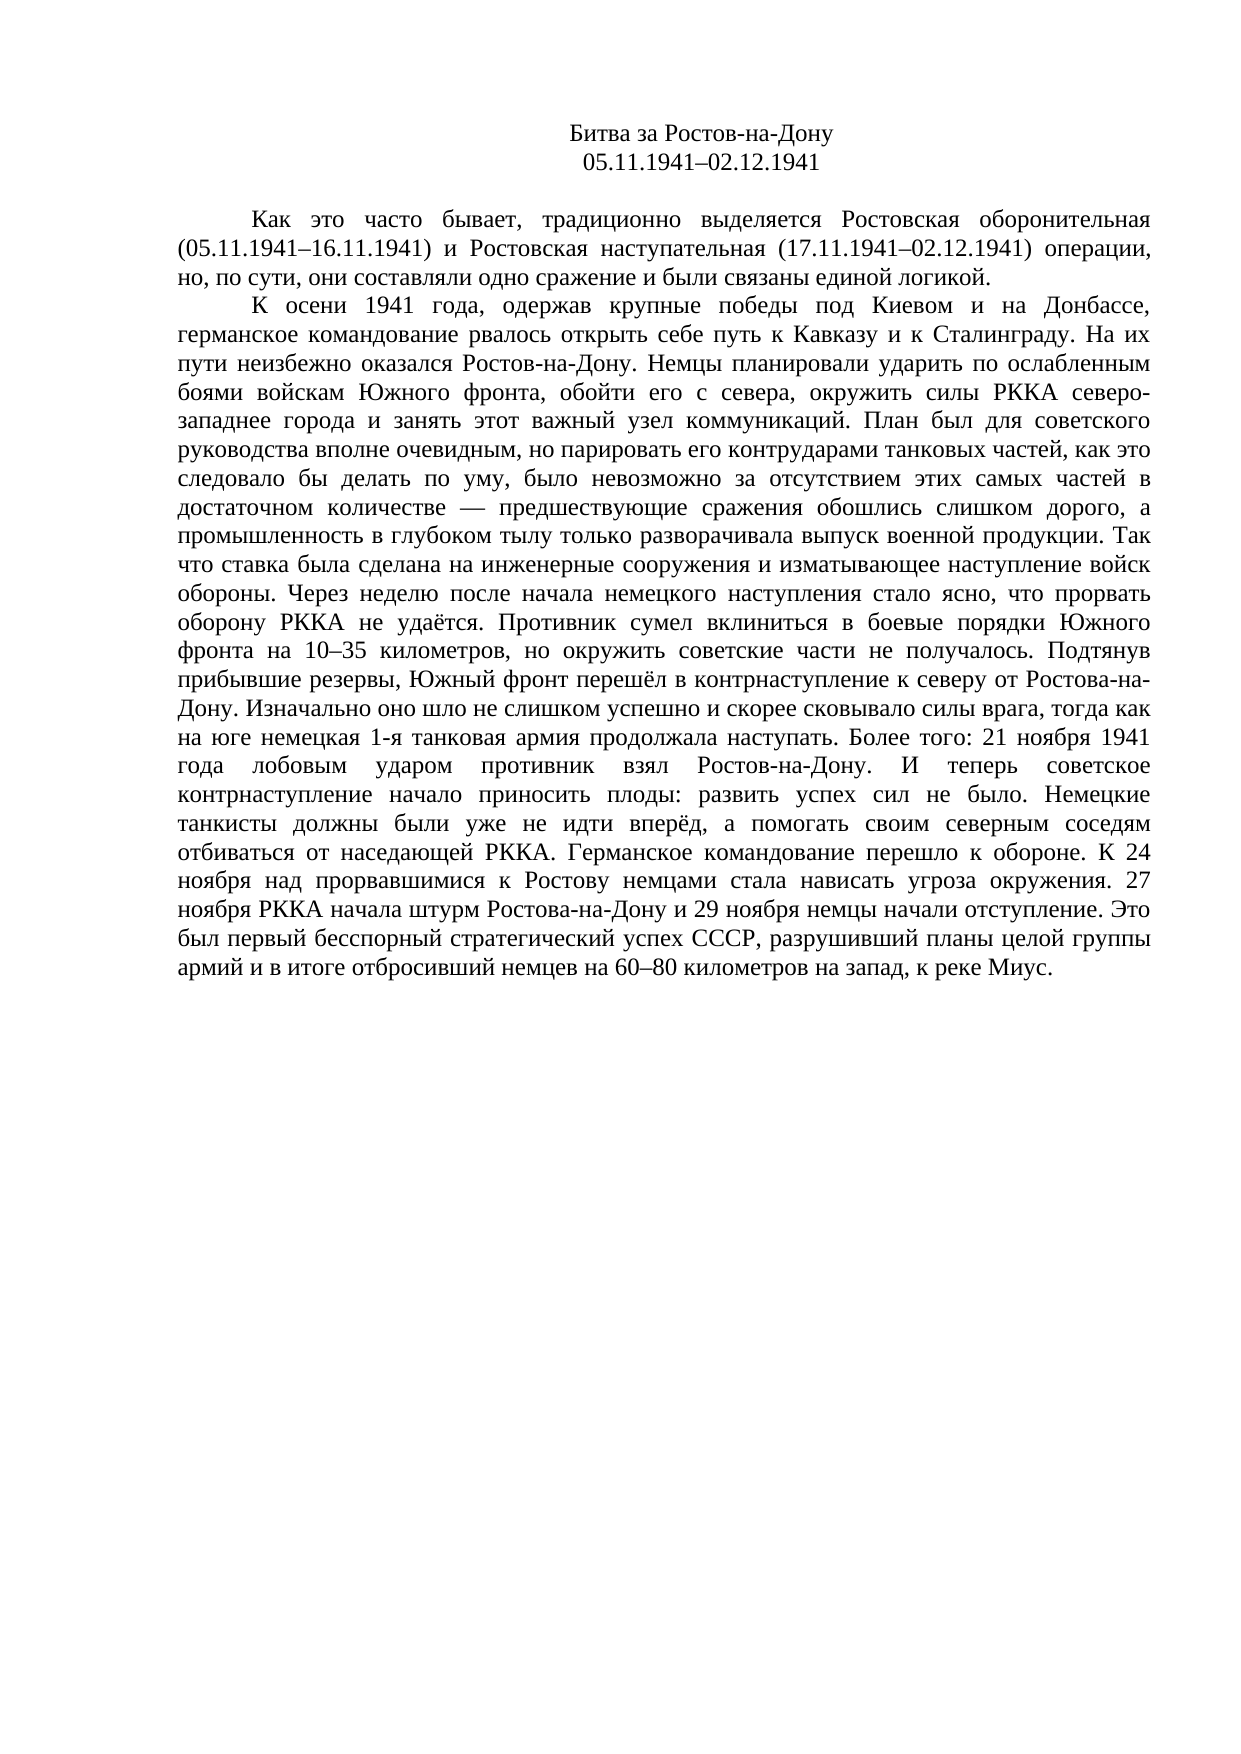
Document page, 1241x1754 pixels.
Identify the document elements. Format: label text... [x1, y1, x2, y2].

text К осени 1941 года, одержав крупные победы под Киевом и на Донбассе, германское командование рвалось открыть себе путь к Кавказу и к Сталинграду. На их пути неизбежно оказался Ростов-на-Дону. Немцы планировали ударить по ослабленным боями войскам Южного фронта, обойти его с севера, окружить силы РККА северо-западнее города и занять этот важный узел коммуникаций. План был для советского руководства вполне очевидным, но парировать его контрударами танковых частей, как это следовало бы делать по уму, было невозможно за отсутствием этих самых частей в достаточном количестве — предшествующие сражения обошлись слишком дорого, а промышленность в глубоком тылу только разворачивала выпуск военной продукции. Так что ставка была сделана на инженерные сооружения и изматывающее наступление войск обороны. Через неделю после начала немецкого наступления стало ясно, что прорвать оборону РККА не удаётся. Противник сумел вклиниться в боевые порядки Южного фронта на 10–35 километров, но окружить советские части не получалось. Подтянув прибывшие резервы, Южный фронт перешёл в контрнаступление к северу от Ростова-на-Дону. Изначально оно шло не слишком успешно и скорее сковывало силы врага, тогда как на юге немецкая 1-я танковая армия продолжала наступать. Более того: 21 ноября 1941 года лобовым ударом противник взял Ростов-на-Дону. И теперь советское контрнаступление начало приносить плоды: развить успех сил не было. Немецкие танкисты должны были уже не идти вперёд, а помогать своим северным соседям отбиваться от наседающей РККА. Германское командование перешло к обороне. К 24 ноября над прорвавшимися к Ростову немцами стала нависать угроза окружения. 27 ноября РККА начала штурм Ростова-на-Дону и 29 ноября немцы начали отступление. Это был первый бесспорный стратегический успех СССР, разрушивший планы целой группы армий и в итоге отбросивший немцев на 60–80 километров на запад, к реке Миус. [177, 291, 1152, 981]
text Битва за Ростов-на-Дону [177, 118, 1152, 147]
text 05.11.1941–02.12.1941 [177, 147, 1152, 176]
text Как это часто бывает, традиционно выделяется Ростовская оборонительная (05.11.1941–16.11.1941) и Ростовская наступательная (17.11.1941–02.12.1941) операции, но, по сути, они составляли одно сражение и были связаны единой логикой. [177, 204, 1152, 291]
